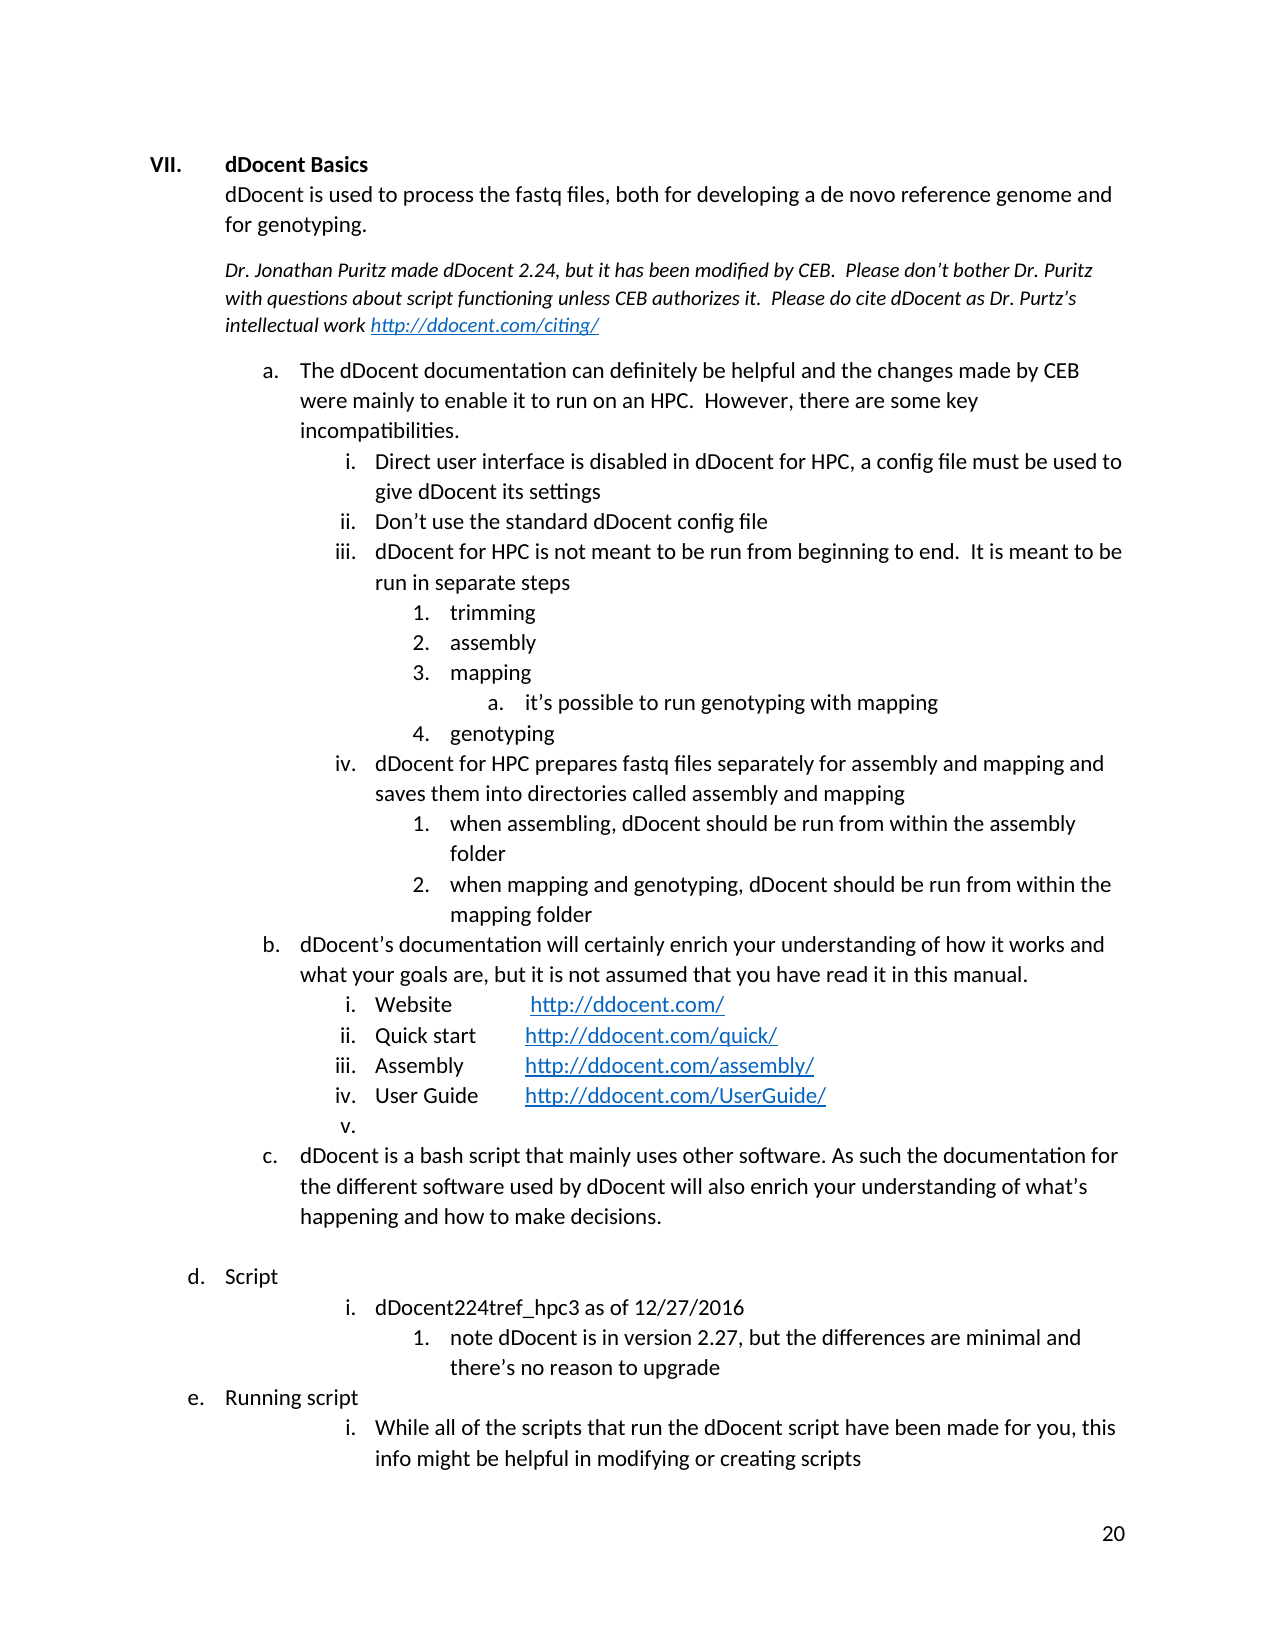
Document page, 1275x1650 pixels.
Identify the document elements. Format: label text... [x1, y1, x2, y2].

list Quick start http://ddocent.com/quick/ [356, 1021, 1125, 1049]
list it’s possible to run genotyping with mapping [487, 688, 1125, 716]
list assembly [412, 628, 1125, 656]
list dDocent Basics [150, 150, 1125, 178]
list The dDocent documentation can definitely be helpful and the changes made by CEB were mainly to enable it to run on an HPC. However, there are some key incompatibilities. [262, 356, 1125, 444]
list note dDocent is in version 2.27, but the differences are minimal and there’s no reason to upgrade [412, 1323, 1125, 1381]
list Direct user interface is disabled in dDocent for HPC, a config file must be used to give dDocent its settings [356, 447, 1125, 505]
list Running script [187, 1383, 1125, 1411]
list User Guide http://ddocent.com/UserGuide/ [356, 1081, 1125, 1109]
list dDocent’s documentation will certainly enrich your understanding of how it works and what your goals are, but it is not assumed that you have read it in this manual. [262, 930, 1125, 988]
list While all of the scripts that run the dDocent script have been made for you, this info might be helpful in modifying or creating scripts [356, 1413, 1125, 1472]
list when assembling, dDocent should be run from within the assembly folder [412, 809, 1125, 867]
list trimming [412, 598, 1125, 626]
list Don’t use the standard dDocent config file [356, 507, 1125, 535]
list dDocent224tref_hpc3 as of 12/27/2016 [356, 1293, 1125, 1321]
list dDocent is used to process the fastq files, both for developing a de novo reference genome and for genotyping. [225, 180, 1125, 238]
list dDocent for HPC prepares fastq files separately for assembly and mapping and saves them into directories called assembly and mapping [356, 749, 1125, 807]
text Dr. Jonathan Puritz made dDocent 2.24, but it has been modified by CEB. Please don’t bother Dr. Puritz with questions about script functioning unless CEB authorizes it. Please do cite dDocent as Dr. Purtz’s intellectual work http://ddocent.com/citing/ [225, 257, 1125, 337]
list when mapping and genotyping, dDocent should be run from within the mapping folder [412, 870, 1125, 928]
list Script [187, 1262, 1125, 1290]
list dDocent for HPC is not meant to be run from beginning to end. It is meant to be run in separate steps [356, 537, 1125, 596]
list genotyping [412, 719, 1125, 747]
list Assembly http://ddocent.com/assembly/ [356, 1051, 1125, 1079]
list mapping [412, 658, 1125, 686]
list dDocent is a bash script that mainly uses other software. As such the documentation for the different software used by dDocent will also enrich your understanding of what’s happening and how to make decisions. [262, 1142, 1125, 1230]
list Website http://ddocent.com/ [356, 991, 1125, 1018]
